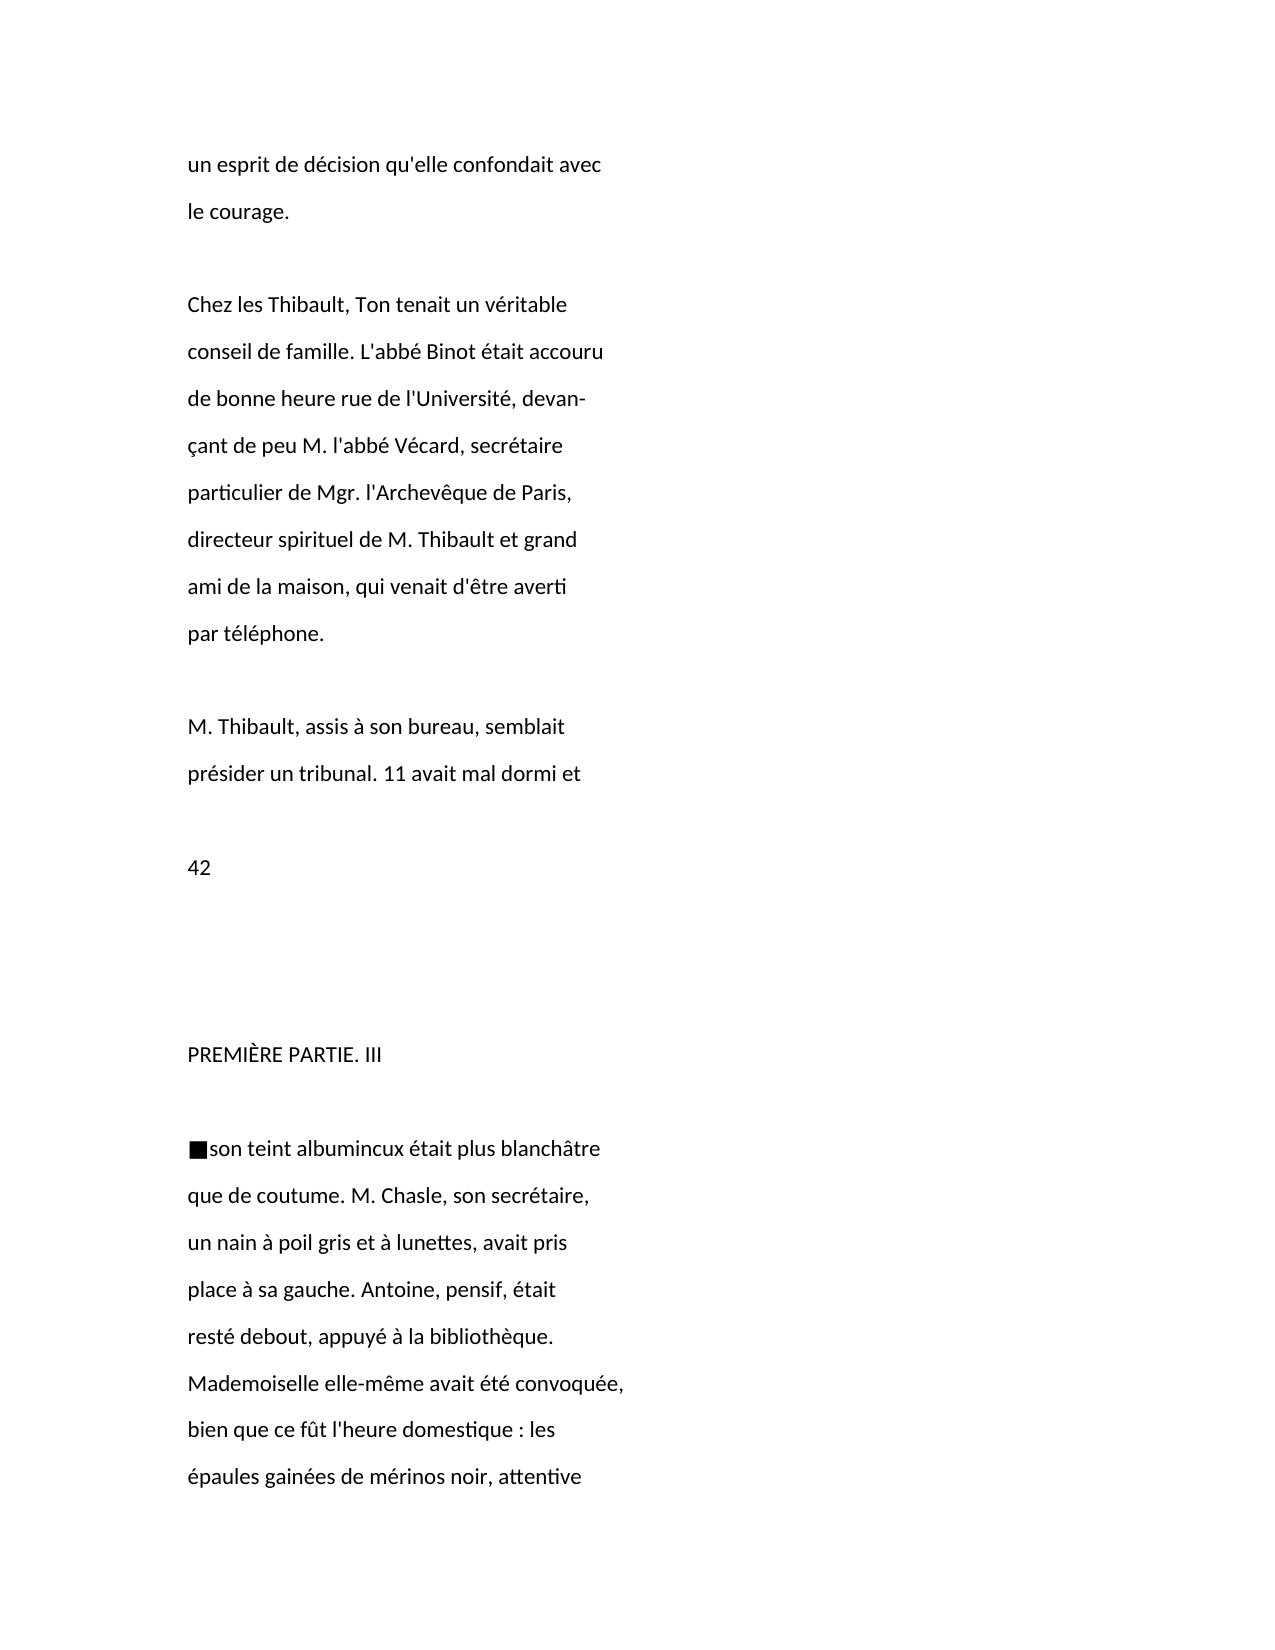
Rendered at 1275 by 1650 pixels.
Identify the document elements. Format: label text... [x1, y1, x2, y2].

text particulier de Mgr. l'Archevêque de Paris, [187, 478, 1087, 506]
text le courage. [187, 197, 1087, 225]
text conseil de famille. L'abbé Binot était accouru [187, 337, 1087, 366]
text çant de peu M. l'abbé Vécard, secrétaire [187, 431, 1087, 459]
text de bonne heure rue de l'Université, devan- [187, 384, 1087, 412]
text Chez les Thibault, Ton tenait un véritable [187, 291, 1087, 319]
text PREMIÈRE PARTIE. III [187, 1041, 1087, 1069]
text ami de la maison, qui venait d'être averti [187, 572, 1087, 600]
text par téléphone. [187, 619, 1087, 647]
text place à sa gauche. Antoine, pensif, était [187, 1275, 1087, 1303]
text un esprit de décision qu'elle confondait avec [187, 150, 1087, 178]
text directeur spirituel de M. Thibault et grand [187, 525, 1087, 553]
text Mademoiselle elle-même avait été convoquée, [187, 1369, 1087, 1397]
text M. Thibault, assis à son bureau, semblait [187, 712, 1087, 741]
text un nain à poil gris et à lunettes, avait pris [187, 1228, 1087, 1256]
text bien que ce fût l'heure domestique : les [187, 1416, 1087, 1444]
text ■son teint albumincux était plus blanchâtre [187, 1134, 1087, 1162]
text épaules gainées de mérinos noir, attentive [187, 1462, 1087, 1491]
text présider un tribunal. 11 avait mal dormi et [187, 759, 1087, 787]
text resté debout, appuyé à la bibliothèque. [187, 1322, 1087, 1350]
text 42 [187, 853, 1087, 881]
text que de coutume. M. Chasle, son secrétaire, [187, 1181, 1087, 1209]
